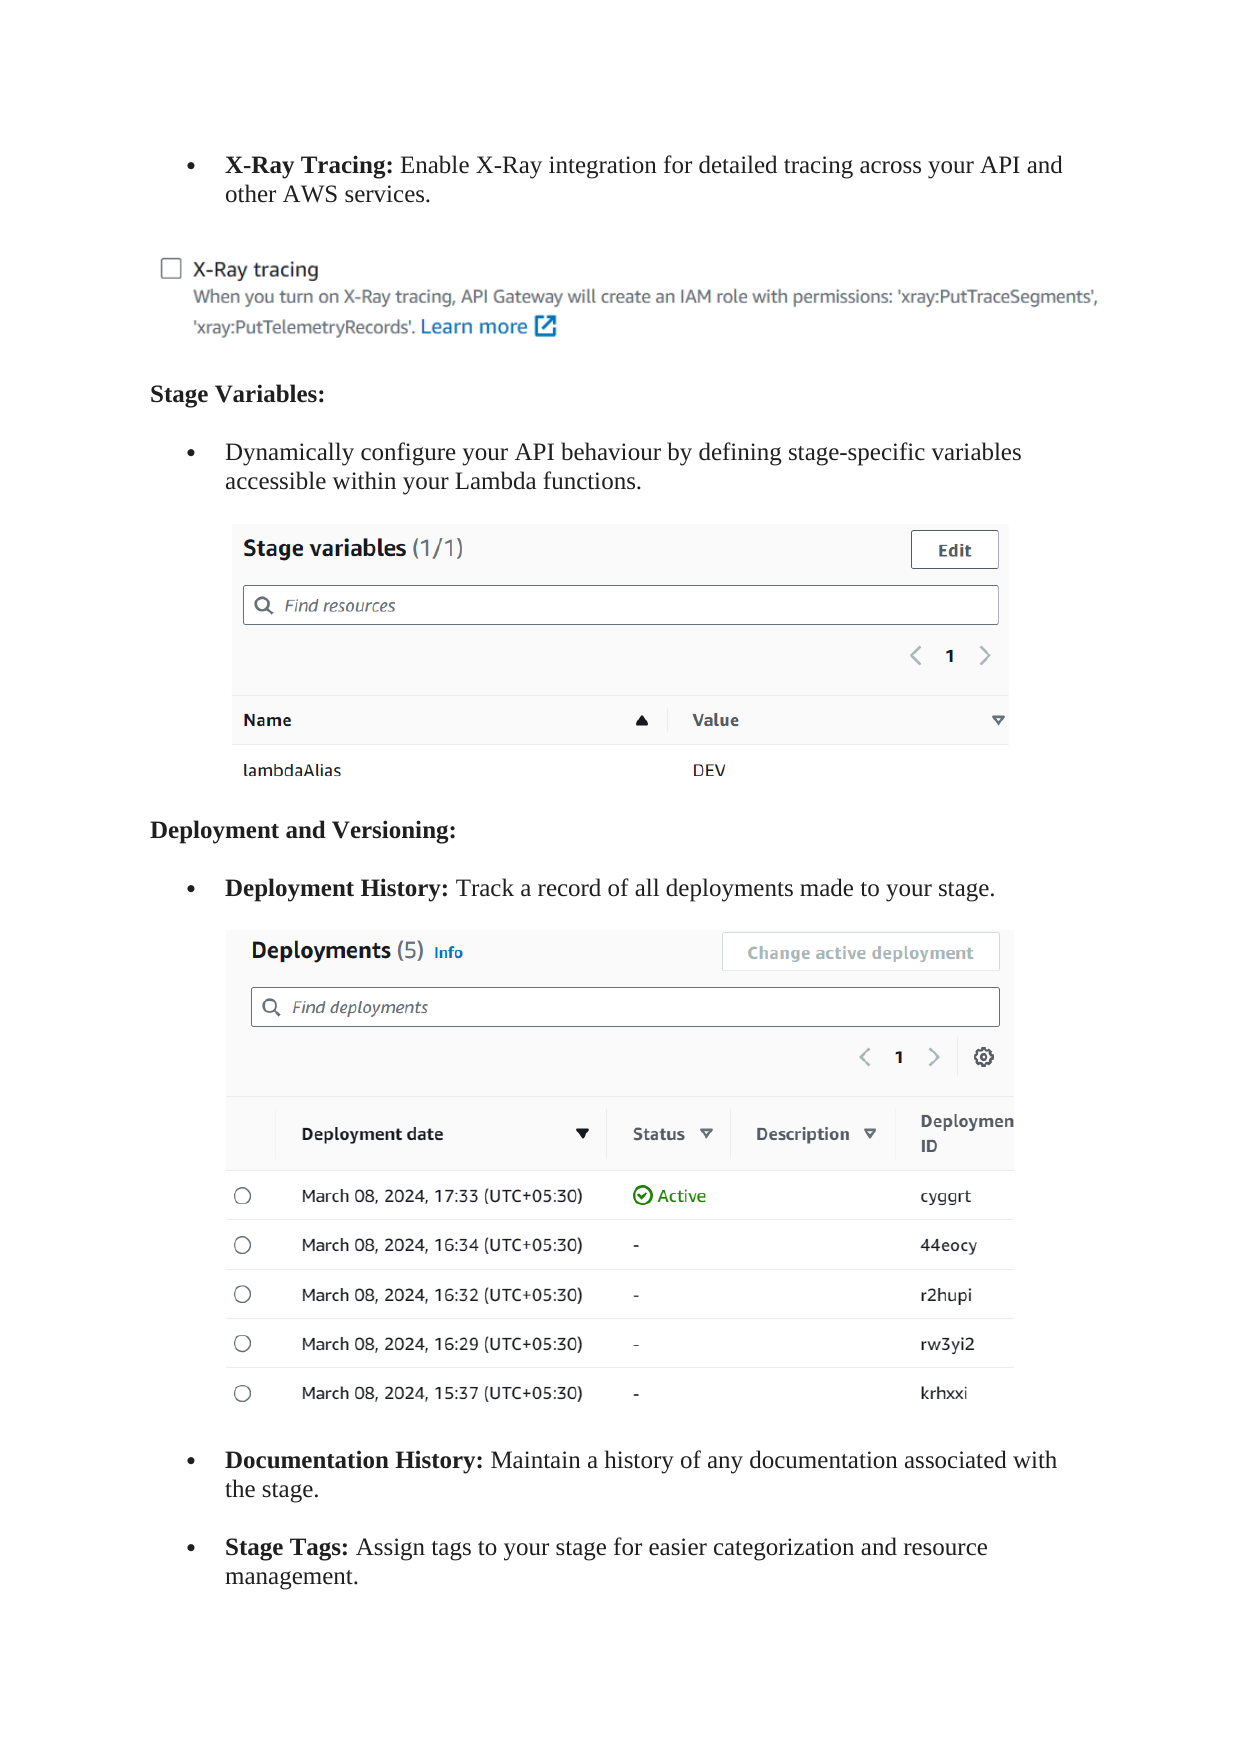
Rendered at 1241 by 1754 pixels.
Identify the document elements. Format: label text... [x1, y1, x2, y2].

list Deployment History: Track a record of all deployments made to your stage. [187, 873, 1090, 902]
picture [231, 524, 1009, 786]
list X-Ray Tracing: Enable X-Ray integration for detailed tracing across your API and other AWS services. [187, 150, 1090, 207]
list Dynamically configure your API behaviour by defining stage-specific variables accessible within your Lambda functions. [187, 437, 1090, 495]
text Stage Variables: [150, 379, 1090, 408]
list Documentation History: Maintain a history of any documentation associated with the stage. [187, 1446, 1090, 1503]
text Deployment and Versioning: [150, 815, 1090, 844]
picture [226, 930, 1014, 1417]
list Stage Tags: Assign tags to your stage for easier categorization and resource management. [187, 1532, 1090, 1590]
picture [150, 236, 1110, 351]
